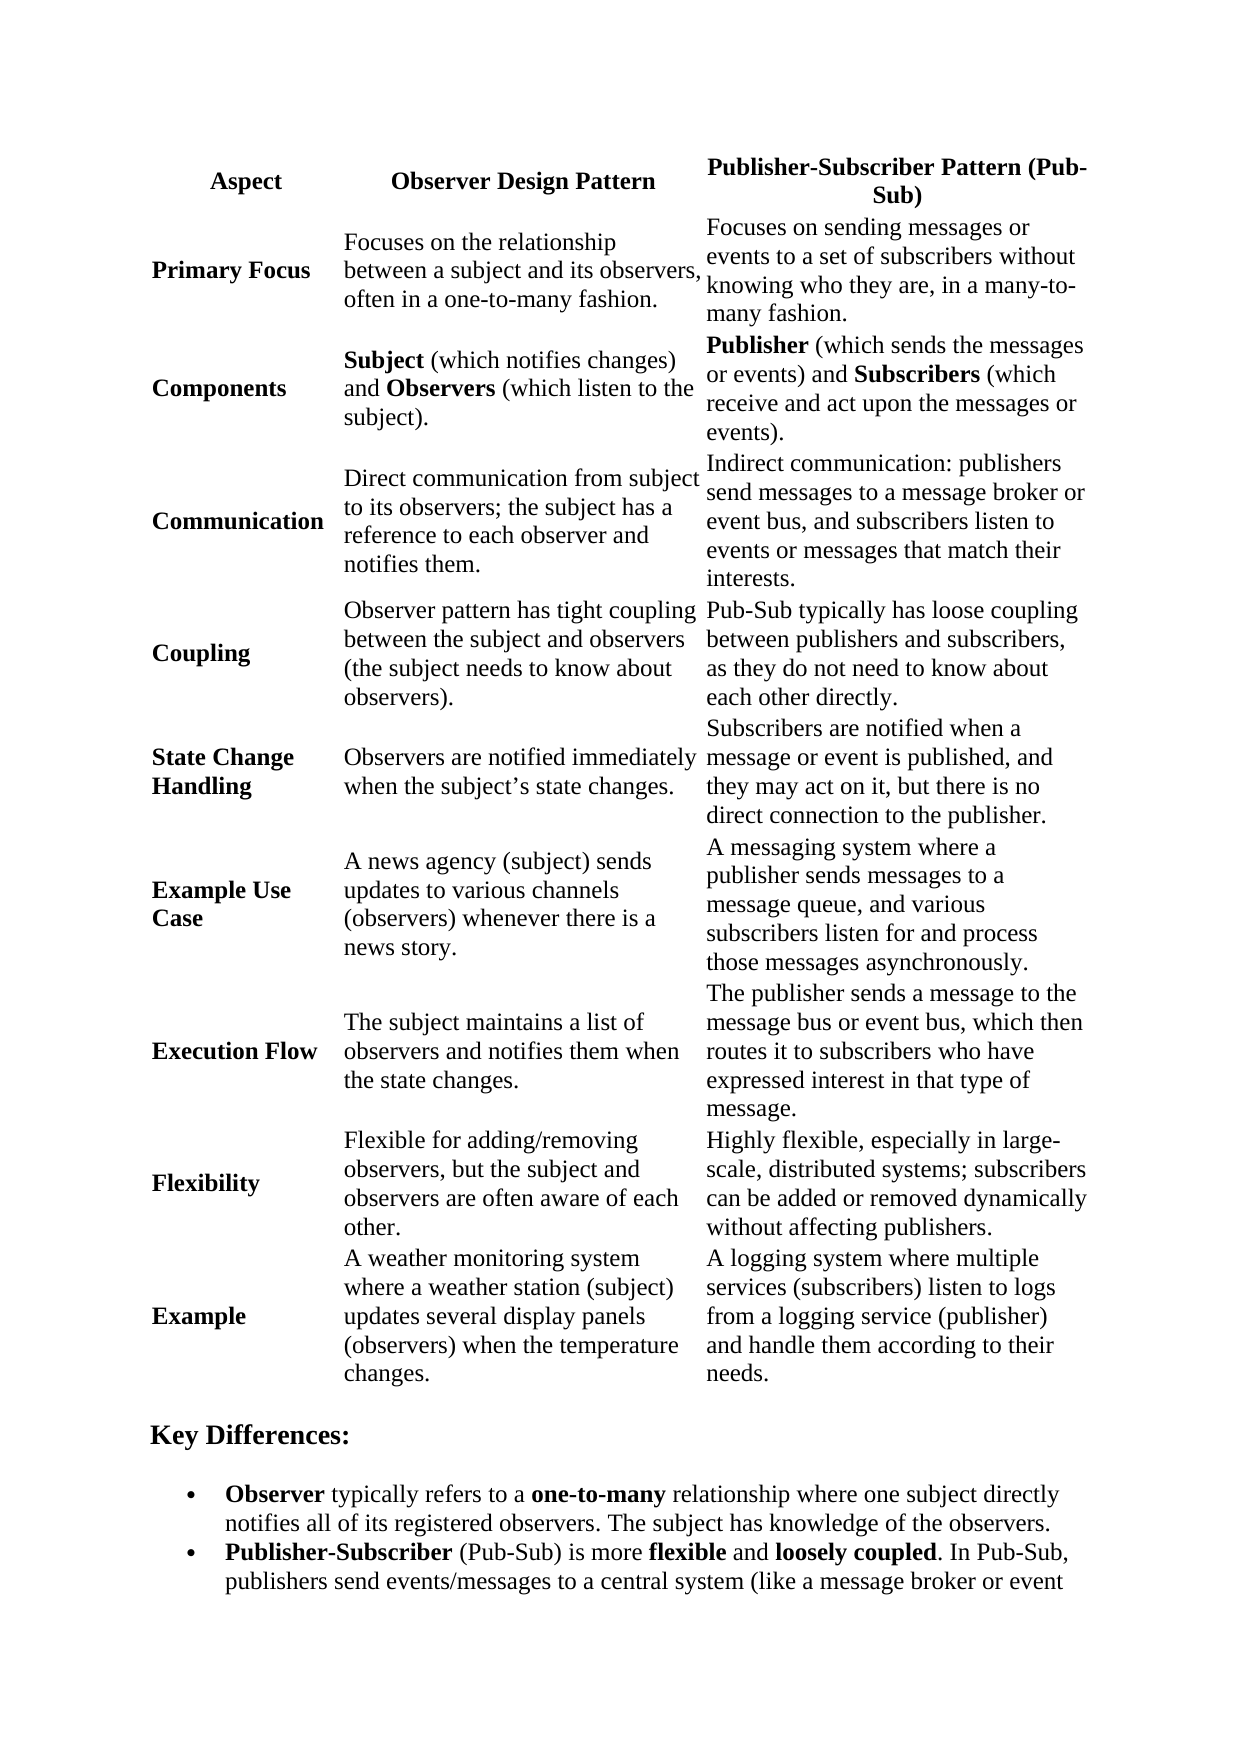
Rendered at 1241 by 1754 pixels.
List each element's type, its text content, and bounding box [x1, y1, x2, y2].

table_cell Subject (which notifies changes) and Observers (which listen to the subject). [342, 329, 704, 447]
table_cell Focuses on the relationship between a subject and its observers, often in a one-to-many fashion. [342, 211, 704, 329]
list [187, 1537, 1090, 1594]
table_cell Focuses on sending messages or events to a set of subscribers without knowing who they are, in a many-to-many fashion. [704, 211, 1090, 329]
table_cell Flexibility [150, 1124, 342, 1242]
table_cell Example Use Case [150, 830, 342, 977]
table_cell Publisher (which sends the messages or events) and Subscribers (which receive and act upon the messages or events). [704, 329, 1090, 447]
text Key Differences: [150, 1418, 1090, 1450]
table_cell The subject maintains a list of observers and notifies them when the state changes. [342, 977, 704, 1124]
table_cell Execution Flow [150, 977, 342, 1124]
table_cell Communication [150, 447, 342, 594]
table_cell Subscribers are notified when a message or event is published, and they may act on it, but there is no direct connection to the publisher. [704, 712, 1090, 830]
table_cell Flexible for adding/removing observers, but the subject and observers are often aware of each other. [342, 1124, 704, 1242]
table_cell Observers are notified immediately when the subject’s state changes. [342, 712, 704, 830]
table_cell Observer pattern has tight coupling between the subject and observers (the subject needs to know about observers). [342, 594, 704, 712]
table_cell A messaging system where a publisher sends messages to a message queue, and various subscribers listen for and process those messages asynchronously. [704, 830, 1090, 977]
table_header Aspect [150, 150, 342, 211]
table_cell Primary Focus [150, 211, 342, 329]
table_header Observer Design Pattern [342, 150, 704, 211]
table_cell Example [150, 1242, 342, 1389]
table_header Publisher-Subscriber Pattern (Pub-Sub) [704, 150, 1090, 211]
table_cell A news agency (subject) sends updates to various channels (observers) whenever there is a news story. [342, 830, 704, 977]
table_cell State Change Handling [150, 712, 342, 830]
table_cell Coupling [150, 594, 342, 712]
table_cell Indirect communication: publishers send messages to a message broker or event bus, and subscribers listen to events or messages that match their interests. [704, 447, 1090, 594]
table_cell Highly flexible, especially in large-scale, distributed systems; subscribers can be added or removed dynamically without affecting publishers. [704, 1124, 1090, 1242]
list Observer typically refers to a one-to-many relationship where one subject directly notifies all of its registered observers. The subject has knowledge of the observers. [187, 1479, 1090, 1537]
table_cell The publisher sends a message to the message bus or event bus, which then routes it to subscribers who have expressed interest in that type of message. [704, 977, 1090, 1124]
table_cell Direct communication from subject to its observers; the subject has a reference to each observer and notifies them. [342, 447, 704, 594]
table_cell Components [150, 329, 342, 447]
table_cell Pub-Sub typically has loose coupling between publishers and subscribers, as they do not need to know about each other directly. [704, 594, 1090, 712]
table_cell A weather monitoring system where a weather station (subject) updates several display panels (observers) when the temperature changes. [342, 1242, 704, 1389]
table_cell A logging system where multiple services (subscribers) listen to logs from a logging service (publisher) and handle them according to their needs. [704, 1242, 1090, 1389]
